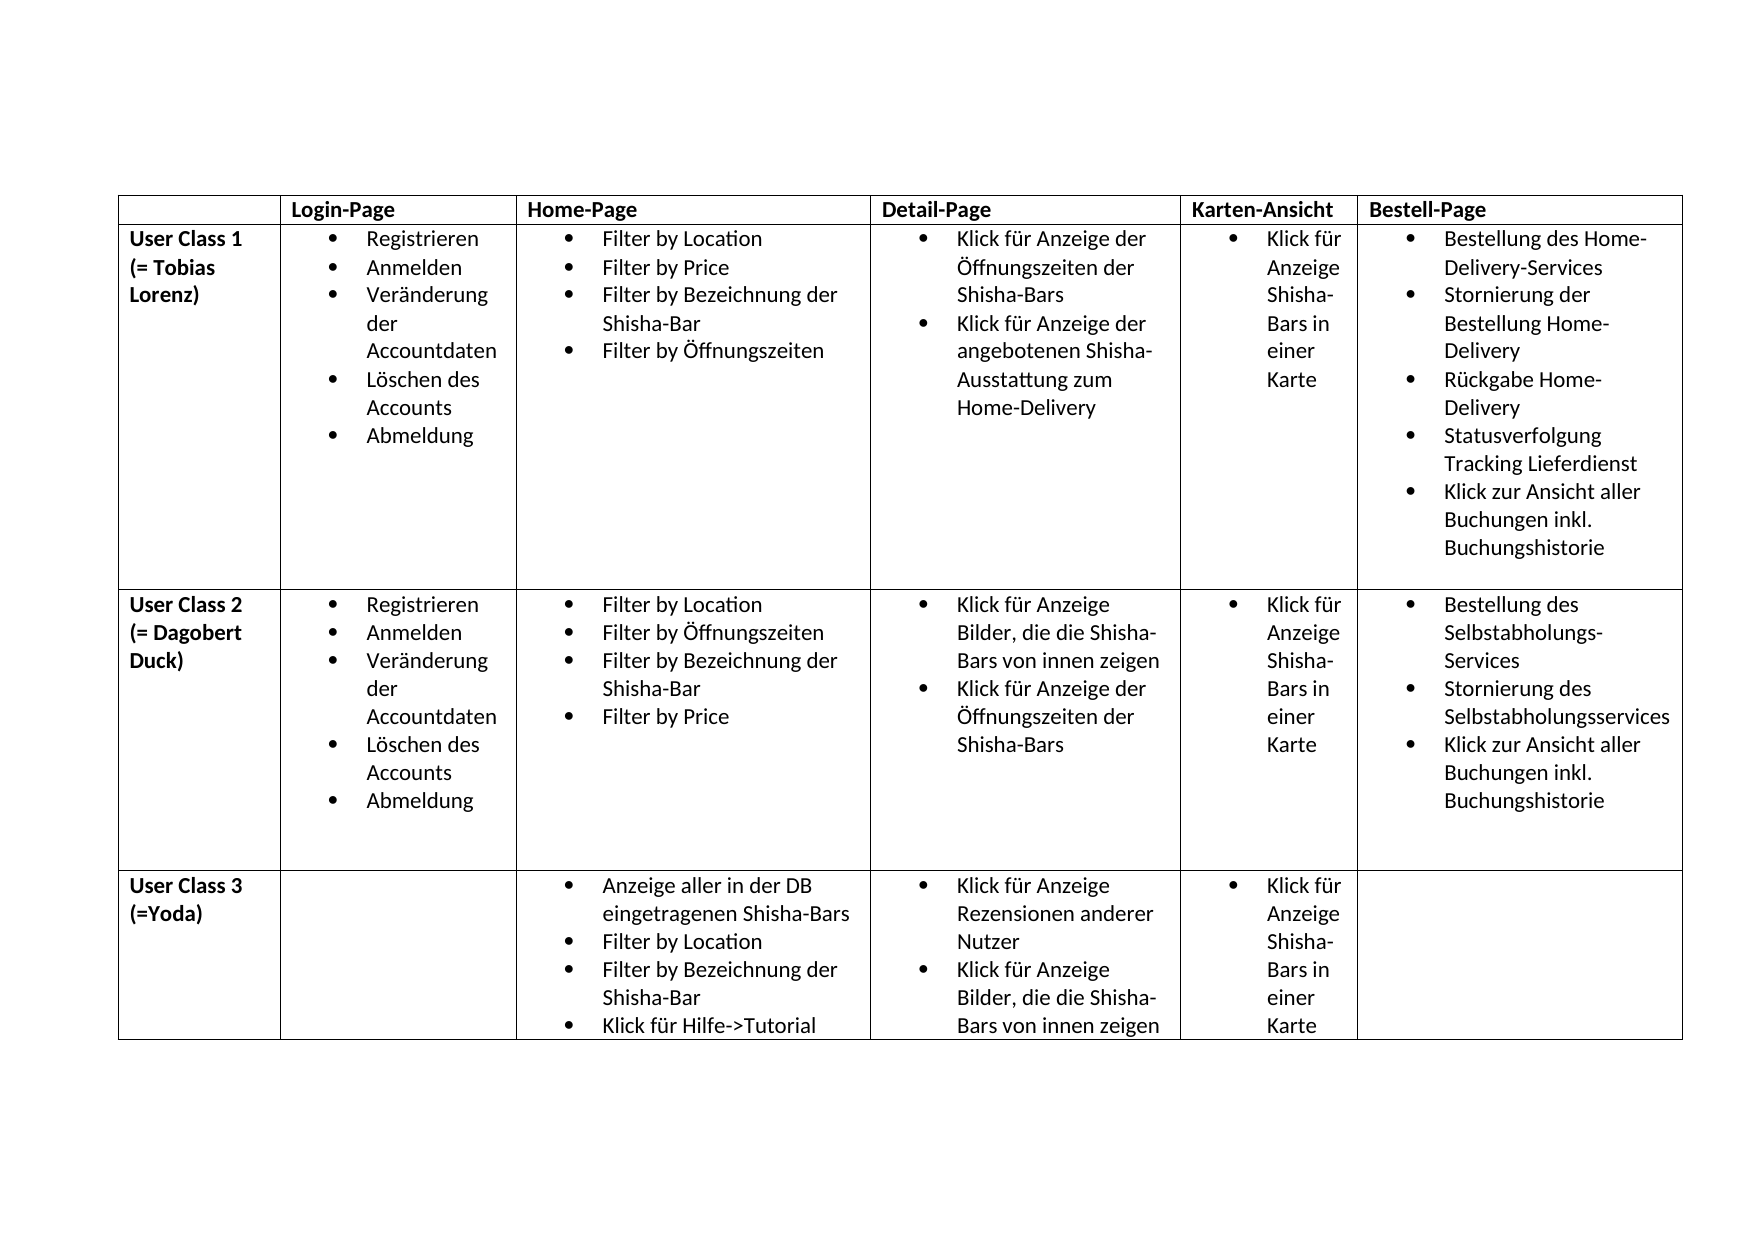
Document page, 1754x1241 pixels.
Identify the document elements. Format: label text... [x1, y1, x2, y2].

table_header Home-Page [517, 196, 870, 223]
table_header Bestell-Page [1358, 196, 1682, 223]
table_header Login-Page [281, 196, 516, 223]
table_header [119, 196, 280, 223]
table_cell User Class 1 (= Tobias Lorenz) [119, 225, 280, 589]
table_cell Bestellung des Selbstabholungs-Services Stornierung des Selbstabholungsservices Klick zur Ansicht aller Buchungen inkl. Buchungshistorie [1358, 590, 1682, 870]
table_cell [1358, 871, 1682, 1039]
table_cell User Class 3 (=Yoda) [119, 871, 280, 1039]
table_cell Klick für Anzeige der Öffnungszeiten der Shisha-Bars Klick für Anzeige der angebotenen Shisha-Ausstattung zum Home-Delivery [871, 225, 1180, 589]
table_cell Registrieren Anmelden Veränderung der Accountdaten Löschen des Accounts Abmeldung [281, 590, 516, 870]
table_cell Anzeige aller in der DB eingetragenen Shisha-Bars Filter by Location Filter by Bezeichnung der Shisha-Bar Klick für Hilfe->Tutorial [517, 871, 870, 1039]
table_cell Klick für Anzeige Shisha-Bars in einer Karte [1181, 225, 1357, 589]
table_cell Filter by Location Filter by Öffnungszeiten Filter by Bezeichnung der Shisha-Bar Filter by Price [517, 590, 870, 870]
table_cell Registrieren Anmelden Veränderung der Accountdaten Löschen des Accounts Abmeldung [281, 225, 516, 589]
table_cell Klick für Anzeige Shisha-Bars in einer Karte [1181, 590, 1357, 870]
table_cell Klick für Anzeige Bilder, die die Shisha-Bars von innen zeigen Klick für Anzeige der Öffnungszeiten der Shisha-Bars [871, 590, 1180, 870]
table_cell [281, 871, 516, 1039]
table_header Detail-Page [871, 196, 1180, 223]
table_cell Bestellung des Home-Delivery-Services Stornierung der Bestellung Home-Delivery Rückgabe Home-Delivery Statusverfolgung Tracking Lieferdienst Klick zur Ansicht aller Buchungen inkl. Buchungshistorie [1358, 225, 1682, 589]
table_cell User Class 2 (= Dagobert Duck) [119, 590, 280, 870]
table_cell Klick für Anzeige Shisha-Bars in einer Karte [1181, 871, 1357, 1039]
table_cell Filter by Location Filter by Price Filter by Bezeichnung der Shisha-Bar Filter by Öffnungszeiten [517, 225, 870, 589]
table_header Karten-Ansicht [1181, 196, 1357, 223]
table_cell Klick für Anzeige Rezensionen anderer Nutzer Klick für Anzeige Bilder, die die Shisha-Bars von innen zeigen [871, 871, 1180, 1039]
